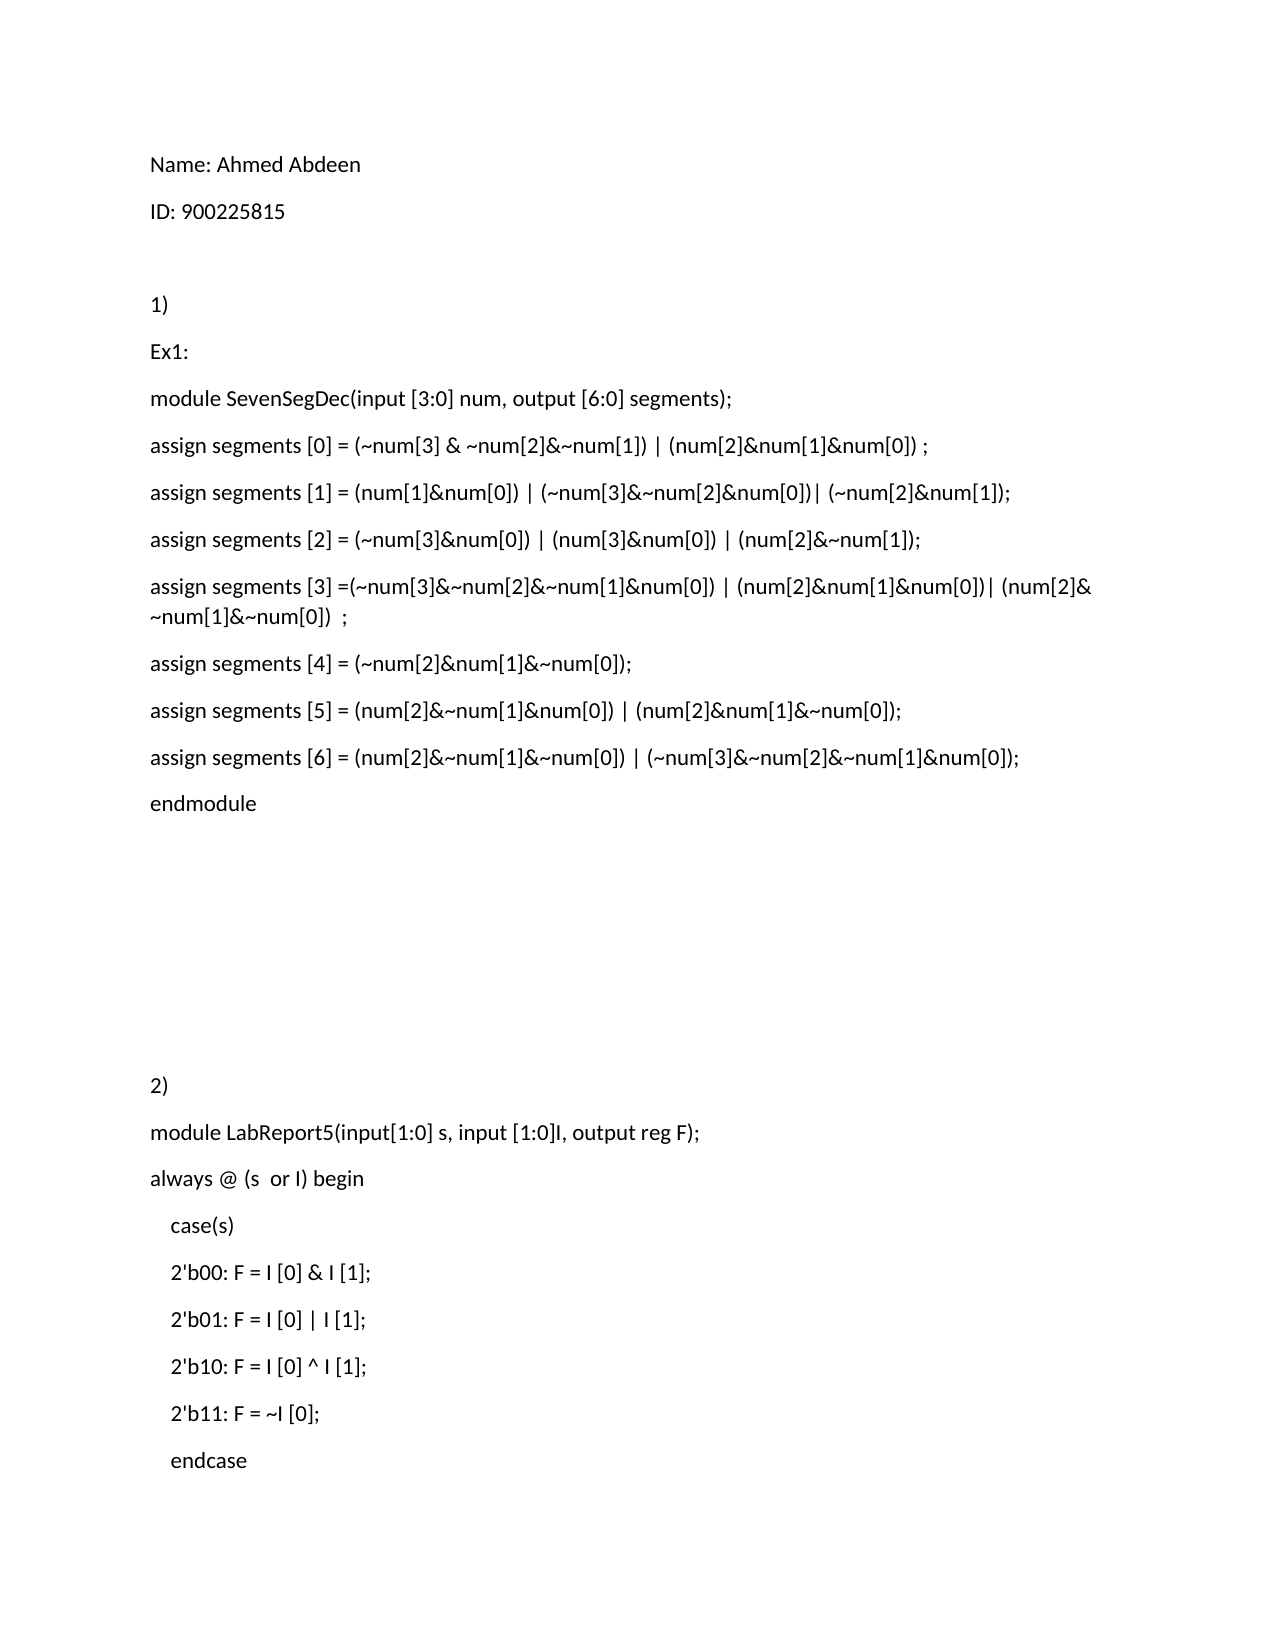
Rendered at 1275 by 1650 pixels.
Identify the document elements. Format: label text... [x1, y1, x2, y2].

text assign segments [2] = (~num[3]&num[0]) | (num[3]&num[0]) | (num[2]&~num[1]); [150, 525, 1125, 553]
text assign segments [4] = (~num[2]&num[1]&~num[0]); [150, 649, 1125, 677]
text 2) [150, 1071, 1125, 1099]
text case(s) [150, 1211, 1125, 1239]
text endcase [150, 1446, 1125, 1474]
text assign segments [5] = (num[2]&~num[1]&num[0]) | (num[2]&num[1]&~num[0]); [150, 696, 1125, 724]
text 2'b11: F = ~I [0]; [150, 1399, 1125, 1427]
text ID: 900225815 [150, 197, 1125, 225]
text assign segments [3] =(~num[3]&~num[2]&~num[1]&num[0]) | (num[2]&num[1]&num[0])| (num[2]& ~num[1]&~num[0]) ; [150, 572, 1125, 630]
text assign segments [1] = (num[1]&num[0]) | (~num[3]&~num[2]&num[0])| (~num[2]&num[1]); [150, 478, 1125, 506]
text assign segments [0] = (~num[3] & ~num[2]&~num[1]) | (num[2]&num[1]&num[0]) ; [150, 431, 1125, 459]
text module SevenSegDec(input [3:0] num, output [6:0] segments); [150, 384, 1125, 412]
text Ex1: [150, 337, 1125, 366]
text Name: Ahmed Abdeen [150, 150, 1125, 178]
text 2'b01: F = I [0] | I [1]; [150, 1305, 1125, 1333]
text assign segments [6] = (num[2]&~num[1]&~num[0]) | (~num[3]&~num[2]&~num[1]&num[0]); [150, 743, 1125, 771]
text endmodule [150, 789, 1125, 818]
text module LabReport5(input[1:0] s, input [1:0]I, output reg F); [150, 1118, 1125, 1146]
text 2'b00: F = I [0] & I [1]; [150, 1258, 1125, 1286]
text 2'b10: F = I [0] ^ I [1]; [150, 1352, 1125, 1380]
text 1) [150, 291, 1125, 319]
text always @ (s or I) begin [150, 1164, 1125, 1193]
